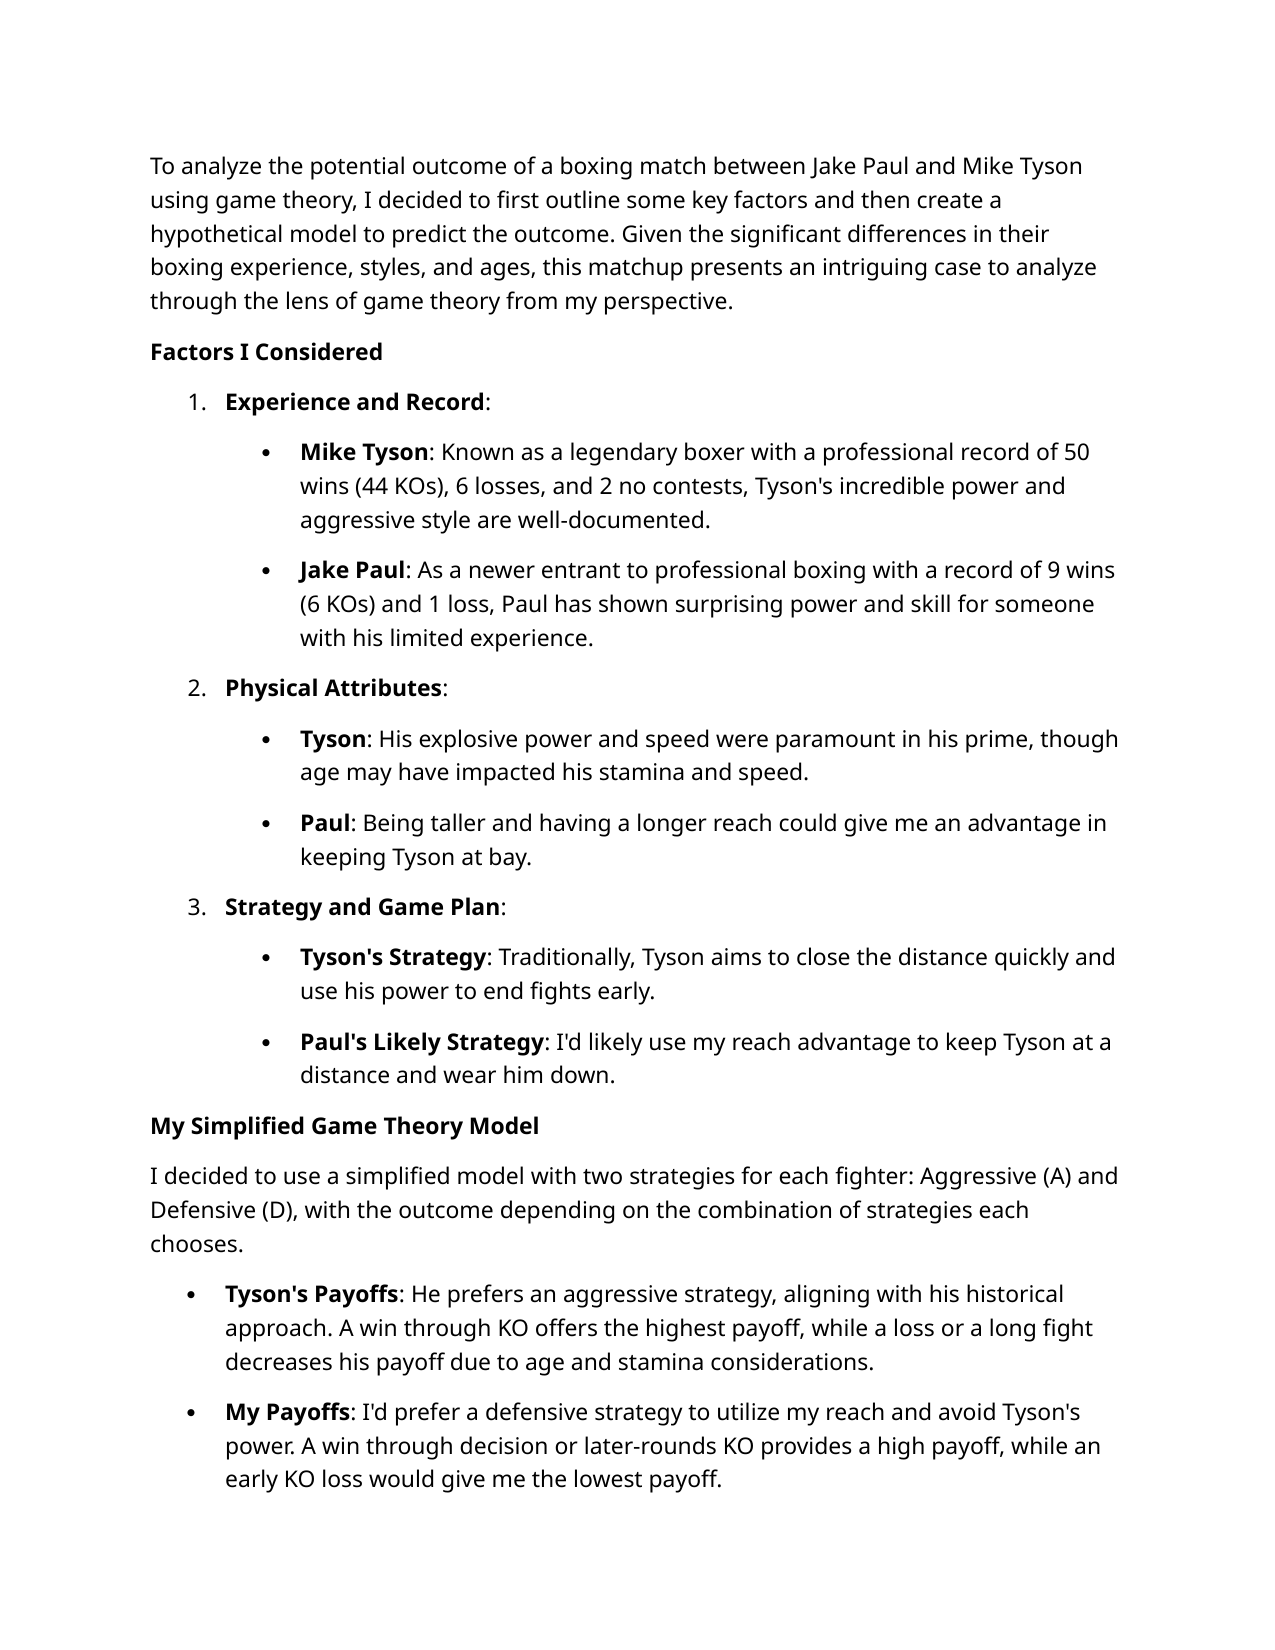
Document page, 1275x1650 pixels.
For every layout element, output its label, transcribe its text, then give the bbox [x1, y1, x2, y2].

text To analyze the potential outcome of a boxing match between Jake Paul and Mike Tyson using game theory, I decided to first outline some key factors and then create a hypothetical model to predict the outcome. Given the significant differences in their boxing experience, styles, and ages, this matchup presents an intriguing case to analyze through the lens of game theory from my perspective. [150, 150, 1125, 316]
list Tyson's Payoffs: He prefers an aggressive strategy, aligning with his historical approach. A win through KO offers the highest payoff, while a loss or a long fight decreases his payoff due to age and stamina considerations. [187, 1278, 1125, 1377]
text My Simplified Game Theory Model [150, 1109, 1125, 1141]
list Experience and Record: [187, 386, 1125, 417]
list Strategy and Game Plan: [187, 891, 1125, 922]
list Paul's Likely Strategy: I'd likely use my reach advantage to keep Tyson at a distance and wear him down. [262, 1025, 1125, 1090]
text Factors I Considered [150, 335, 1125, 367]
text I decided to use a simplified model with two strategies for each fighter: Aggressive (A) and Defensive (D), with the outcome depending on the combination of strategies each chooses. [150, 1160, 1125, 1259]
list Mike Tyson: Known as a legendary boxer with a professional record of 50 wins (44 KOs), 6 losses, and 2 no contests, Tyson's incredible power and aggressive style are well-documented. [262, 436, 1125, 535]
list Jake Paul: As a newer entrant to professional boxing with a record of 9 wins (6 KOs) and 1 loss, Paul has shown surprising power and skill for someone with his limited experience. [262, 554, 1125, 653]
list Tyson's Strategy: Traditionally, Tyson aims to close the distance quickly and use his power to end fights early. [262, 941, 1125, 1006]
list My Payoffs: I'd prefer a defensive strategy to utilize my reach and avoid Tyson's power. A win through decision or later-rounds KO provides a high payoff, while an early KO loss would give me the lowest payoff. [187, 1396, 1125, 1494]
list Physical Attributes: [187, 672, 1125, 703]
list Paul: Being taller and having a longer reach could give me an advantage in keeping Tyson at bay. [262, 807, 1125, 872]
list Tyson: His explosive power and speed were paramount in his prime, though age may have impacted his stamina and speed. [262, 722, 1125, 787]
